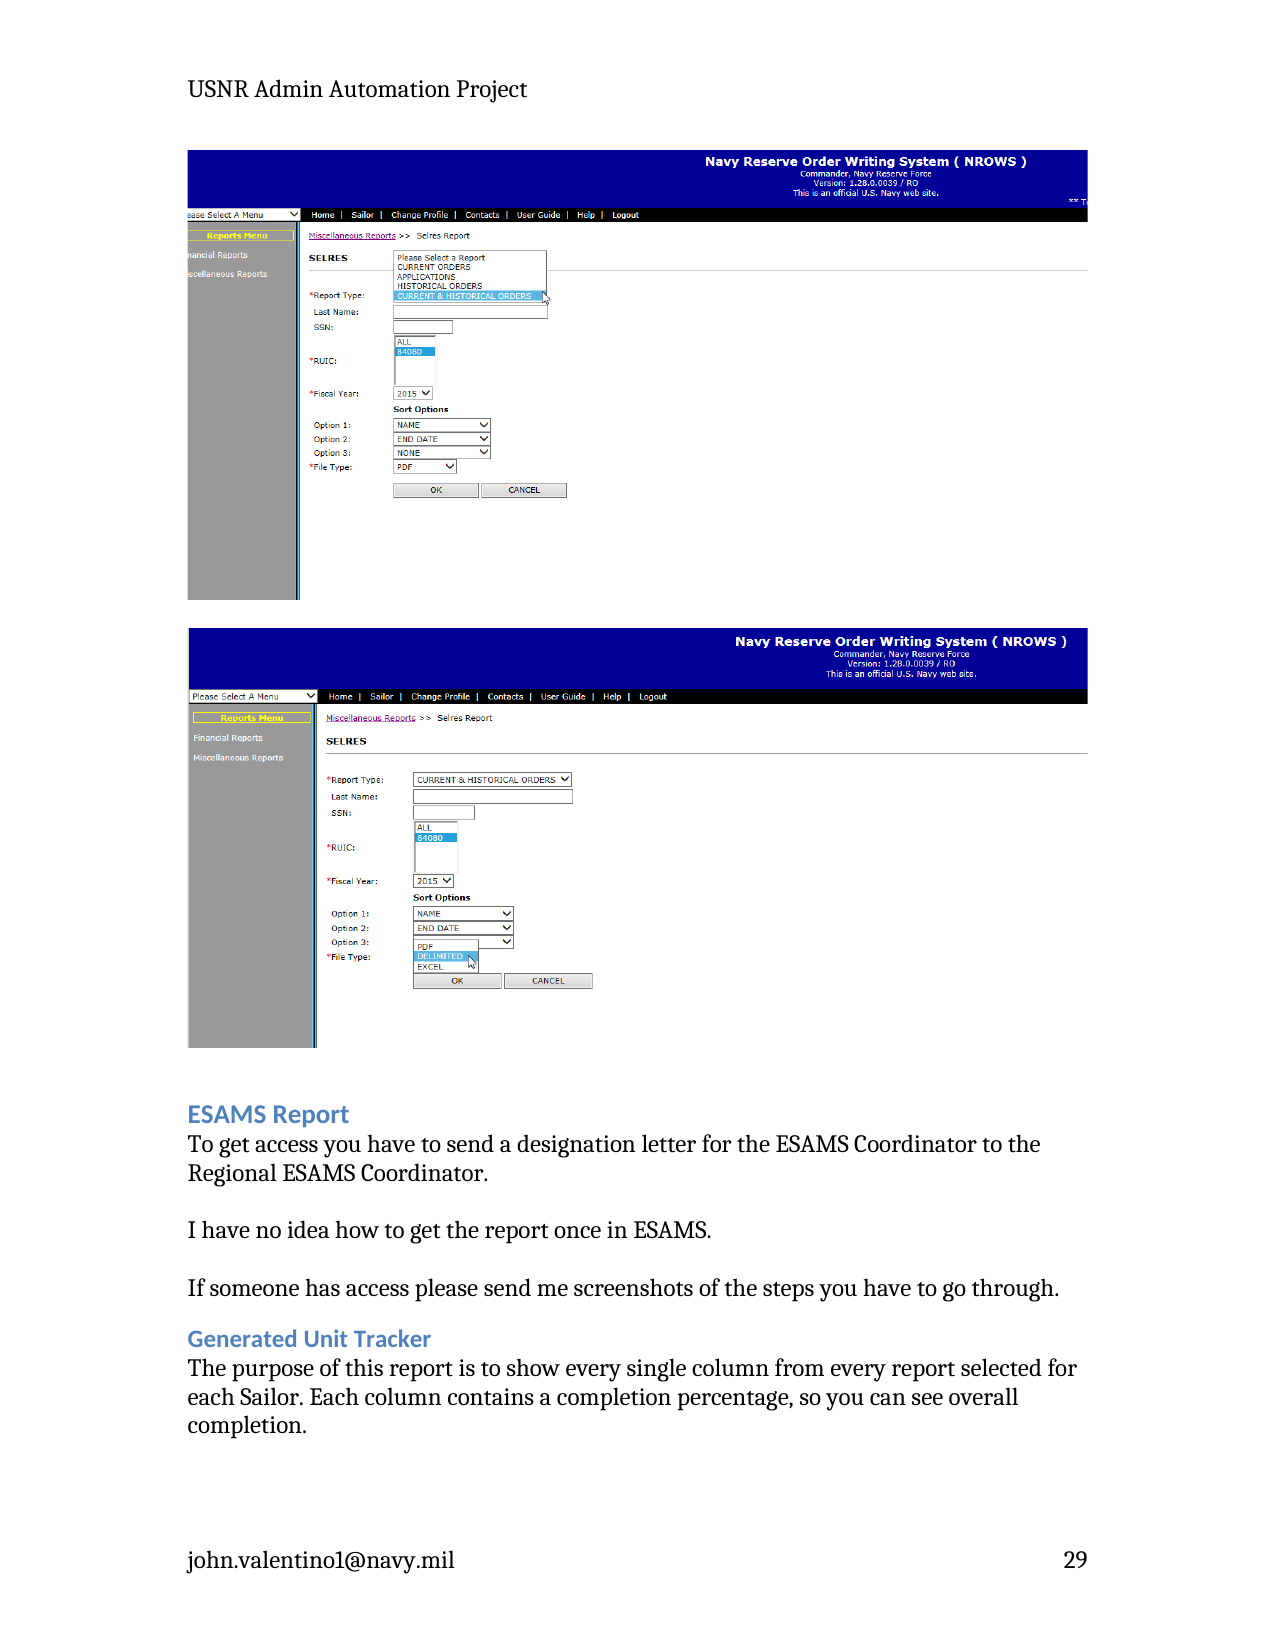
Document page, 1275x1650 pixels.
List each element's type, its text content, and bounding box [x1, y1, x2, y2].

text I have no idea how to get the report once in ESAMS. [187, 1216, 1087, 1245]
text The purpose of this report is to show every single column from every report selected for each Sailor. Each column contains a completion percentage, so you can see overall completion. [187, 1354, 1087, 1440]
text To get access you have to send a designation letter for the ESAMS Coordinator to the Regional ESAMS Coordinator. [187, 1130, 1087, 1187]
subtitle Generated Unit Tracker [187, 1323, 1087, 1354]
picture [187, 628, 1088, 1048]
text If someone has access please send me screenshots of the steps you have to go through. [187, 1274, 1087, 1302]
picture [187, 150, 1088, 600]
subtitle ESAMS Report [187, 1097, 1087, 1130]
